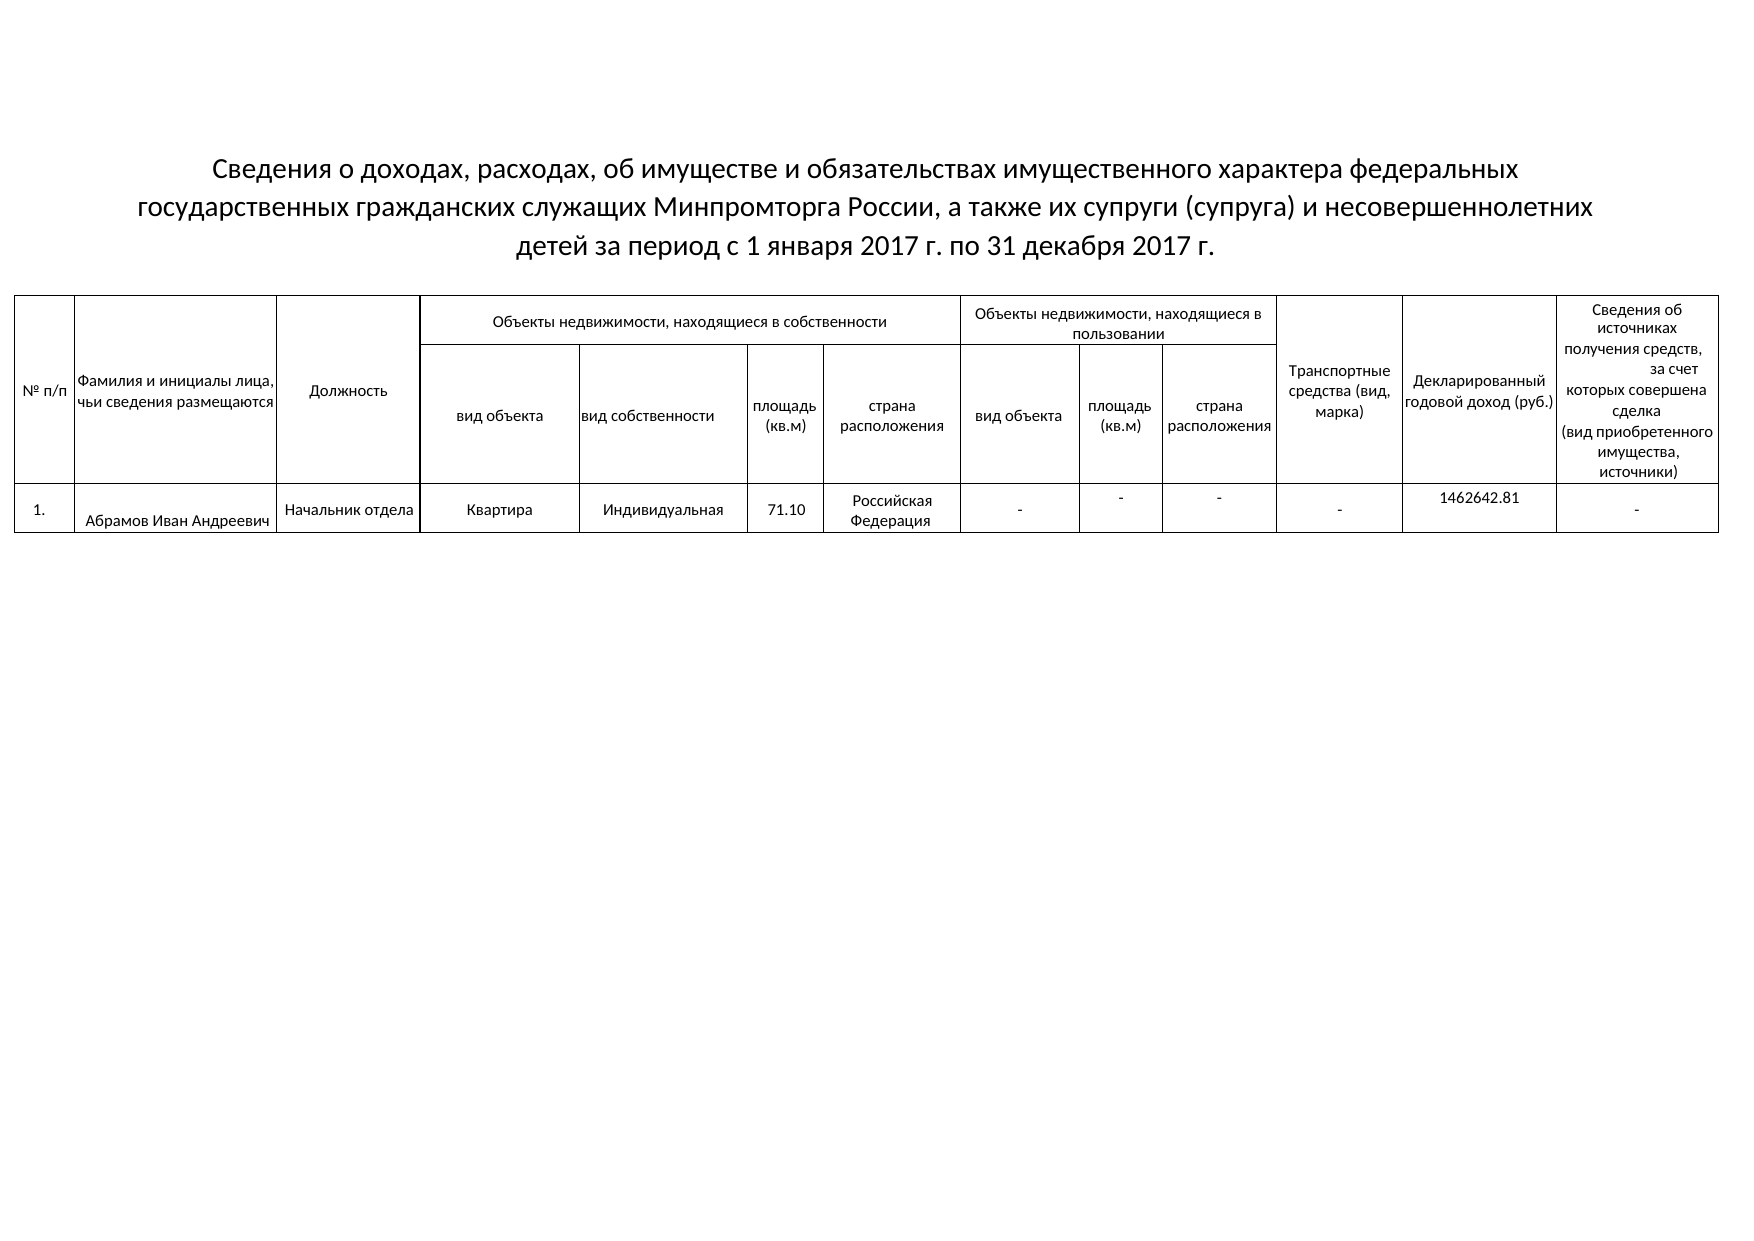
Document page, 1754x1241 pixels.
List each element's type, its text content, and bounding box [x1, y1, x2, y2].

table_cell Индивидуальная [580, 484, 747, 532]
table_cell Начальник отдела [277, 484, 419, 532]
table_header Должность [277, 296, 419, 483]
table_cell Российская Федерация [824, 484, 960, 532]
table_cell вид объекта [421, 345, 579, 483]
table_cell - [961, 484, 1079, 532]
table_cell 1. [15, 484, 74, 532]
table_header Транспортные средства (вид, марка) [1277, 296, 1402, 483]
table_cell вид собственности [580, 345, 747, 483]
table_cell - [1277, 484, 1402, 532]
table_cell Квартира [421, 484, 579, 532]
table_cell вид объекта [961, 345, 1079, 483]
table_cell Абрамов Иван Андреевич [75, 484, 276, 532]
text Сведения о доходах, расходах, об имуществе и обязательствах имущественного характера федеральных государственных гражданских служащих Минпромторга России, а также их супруги (супруга) и несовершеннолетних детей за период с 1 января 2017 г. по 31 декабря 2017 г. [105, 150, 1626, 262]
table_cell 71.10 [748, 484, 823, 532]
table_cell страна расположения [1163, 345, 1276, 483]
table_cell площадь (кв.м) [1080, 345, 1162, 483]
table_cell - [1557, 484, 1718, 532]
table_header Декларированный годовой доход (руб.) [1403, 296, 1556, 483]
table_header Объекты недвижимости, находящиеся в собственности [421, 296, 960, 344]
table_header Объекты недвижимости, находящиеся в пользовании [961, 296, 1276, 344]
table_header Фамилия и инициалы лица, чьи сведения размещаются [75, 296, 276, 483]
table_cell 1462642.81 [1403, 484, 1556, 532]
table_cell - [1080, 484, 1162, 532]
table_cell страна расположения [824, 345, 960, 483]
table_header Сведения об источниках получения средств, за счет которых совершена сделка (вид приобретенного имущества, источники) [1557, 296, 1718, 483]
table_cell площадь (кв.м) [748, 345, 823, 483]
table_header № п/п [15, 296, 74, 483]
table_cell - [1163, 484, 1276, 532]
